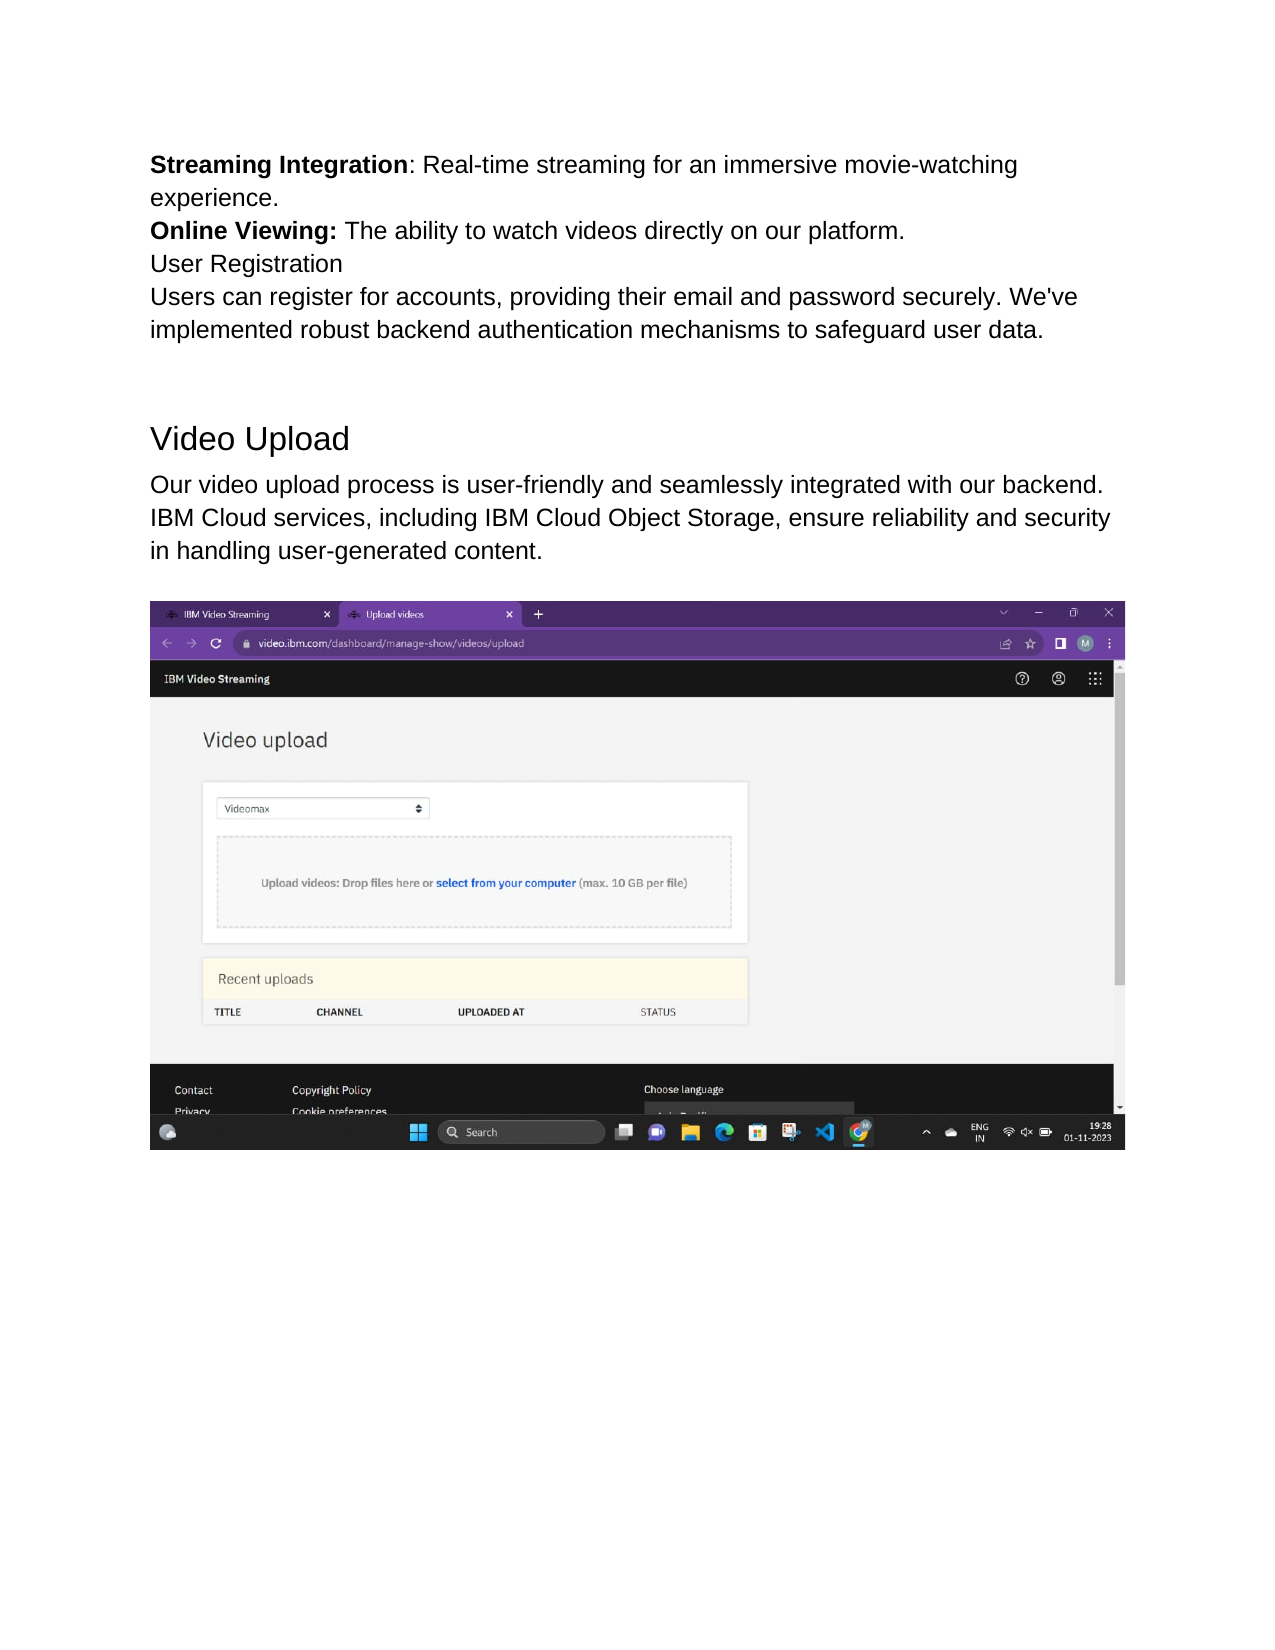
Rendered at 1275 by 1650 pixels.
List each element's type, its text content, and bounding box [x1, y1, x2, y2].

text Online Viewing: The ability to watch videos directly on our platform. [150, 216, 1125, 245]
text User Registration [150, 249, 1125, 278]
text Streaming Integration: Real-time streaming for an immersive movie-watching experience. [150, 150, 1125, 212]
text Users can register for accounts, providing their email and password securely. We've implemented robust backend authentication mechanisms to safeguard user data. [150, 282, 1125, 344]
subtitle Video Upload [150, 419, 1125, 457]
text Our video upload process is user-friendly and seamlessly integrated with our backend. IBM Cloud services, including IBM Cloud Object Storage, ensure reliability and security in handling user-generated content. [150, 469, 1125, 564]
picture [150, 601, 1125, 1150]
